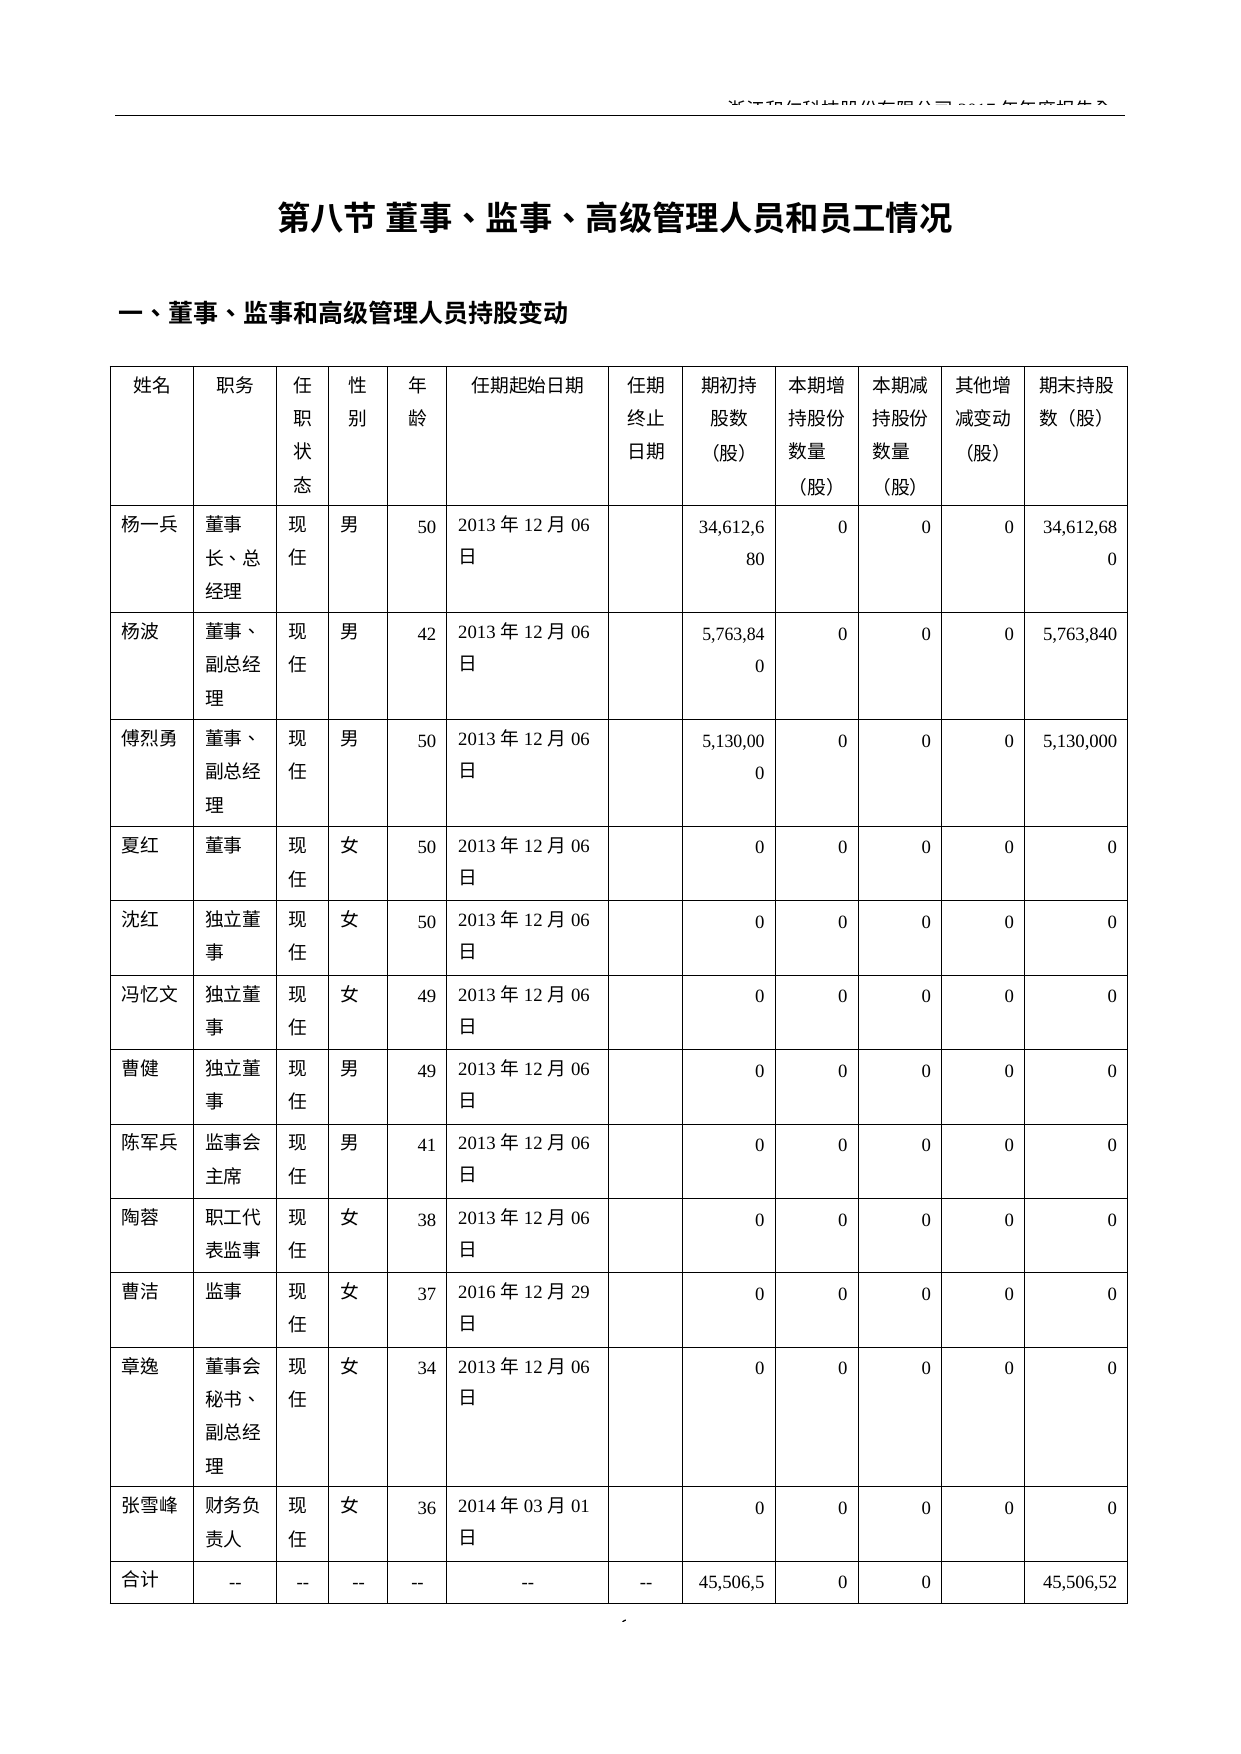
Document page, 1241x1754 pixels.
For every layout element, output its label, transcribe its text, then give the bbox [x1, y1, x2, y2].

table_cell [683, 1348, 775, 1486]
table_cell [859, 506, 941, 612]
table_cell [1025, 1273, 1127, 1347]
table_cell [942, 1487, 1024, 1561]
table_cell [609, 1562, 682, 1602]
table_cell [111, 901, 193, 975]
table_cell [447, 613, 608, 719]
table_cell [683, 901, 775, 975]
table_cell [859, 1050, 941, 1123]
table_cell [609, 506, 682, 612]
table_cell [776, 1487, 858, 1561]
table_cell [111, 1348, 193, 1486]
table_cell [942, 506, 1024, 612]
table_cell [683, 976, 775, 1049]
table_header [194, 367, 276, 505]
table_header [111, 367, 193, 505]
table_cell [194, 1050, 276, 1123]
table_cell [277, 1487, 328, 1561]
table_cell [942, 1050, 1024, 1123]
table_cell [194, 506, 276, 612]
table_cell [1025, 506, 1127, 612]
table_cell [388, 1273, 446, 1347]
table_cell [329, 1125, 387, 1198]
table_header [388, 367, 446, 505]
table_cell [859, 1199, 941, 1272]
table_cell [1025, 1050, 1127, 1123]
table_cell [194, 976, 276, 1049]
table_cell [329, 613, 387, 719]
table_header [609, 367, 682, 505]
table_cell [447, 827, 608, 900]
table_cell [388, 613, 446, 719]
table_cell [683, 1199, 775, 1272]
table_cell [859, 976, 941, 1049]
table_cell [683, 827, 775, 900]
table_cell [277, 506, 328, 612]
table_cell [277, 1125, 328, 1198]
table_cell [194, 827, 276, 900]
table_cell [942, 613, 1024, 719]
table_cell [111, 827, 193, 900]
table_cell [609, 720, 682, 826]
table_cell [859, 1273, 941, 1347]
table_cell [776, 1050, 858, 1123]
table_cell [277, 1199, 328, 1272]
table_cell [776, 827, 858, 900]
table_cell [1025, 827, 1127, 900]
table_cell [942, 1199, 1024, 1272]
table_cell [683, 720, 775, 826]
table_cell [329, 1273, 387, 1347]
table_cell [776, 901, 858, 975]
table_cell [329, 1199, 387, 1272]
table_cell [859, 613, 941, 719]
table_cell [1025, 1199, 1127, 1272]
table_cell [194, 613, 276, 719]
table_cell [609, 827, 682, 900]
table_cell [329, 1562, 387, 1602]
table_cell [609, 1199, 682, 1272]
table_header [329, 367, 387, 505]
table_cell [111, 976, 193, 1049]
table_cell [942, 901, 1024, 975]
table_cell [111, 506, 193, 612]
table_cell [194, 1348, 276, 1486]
subtitle 一、董事、监事和高级管理人员持股变动 [118, 295, 1130, 329]
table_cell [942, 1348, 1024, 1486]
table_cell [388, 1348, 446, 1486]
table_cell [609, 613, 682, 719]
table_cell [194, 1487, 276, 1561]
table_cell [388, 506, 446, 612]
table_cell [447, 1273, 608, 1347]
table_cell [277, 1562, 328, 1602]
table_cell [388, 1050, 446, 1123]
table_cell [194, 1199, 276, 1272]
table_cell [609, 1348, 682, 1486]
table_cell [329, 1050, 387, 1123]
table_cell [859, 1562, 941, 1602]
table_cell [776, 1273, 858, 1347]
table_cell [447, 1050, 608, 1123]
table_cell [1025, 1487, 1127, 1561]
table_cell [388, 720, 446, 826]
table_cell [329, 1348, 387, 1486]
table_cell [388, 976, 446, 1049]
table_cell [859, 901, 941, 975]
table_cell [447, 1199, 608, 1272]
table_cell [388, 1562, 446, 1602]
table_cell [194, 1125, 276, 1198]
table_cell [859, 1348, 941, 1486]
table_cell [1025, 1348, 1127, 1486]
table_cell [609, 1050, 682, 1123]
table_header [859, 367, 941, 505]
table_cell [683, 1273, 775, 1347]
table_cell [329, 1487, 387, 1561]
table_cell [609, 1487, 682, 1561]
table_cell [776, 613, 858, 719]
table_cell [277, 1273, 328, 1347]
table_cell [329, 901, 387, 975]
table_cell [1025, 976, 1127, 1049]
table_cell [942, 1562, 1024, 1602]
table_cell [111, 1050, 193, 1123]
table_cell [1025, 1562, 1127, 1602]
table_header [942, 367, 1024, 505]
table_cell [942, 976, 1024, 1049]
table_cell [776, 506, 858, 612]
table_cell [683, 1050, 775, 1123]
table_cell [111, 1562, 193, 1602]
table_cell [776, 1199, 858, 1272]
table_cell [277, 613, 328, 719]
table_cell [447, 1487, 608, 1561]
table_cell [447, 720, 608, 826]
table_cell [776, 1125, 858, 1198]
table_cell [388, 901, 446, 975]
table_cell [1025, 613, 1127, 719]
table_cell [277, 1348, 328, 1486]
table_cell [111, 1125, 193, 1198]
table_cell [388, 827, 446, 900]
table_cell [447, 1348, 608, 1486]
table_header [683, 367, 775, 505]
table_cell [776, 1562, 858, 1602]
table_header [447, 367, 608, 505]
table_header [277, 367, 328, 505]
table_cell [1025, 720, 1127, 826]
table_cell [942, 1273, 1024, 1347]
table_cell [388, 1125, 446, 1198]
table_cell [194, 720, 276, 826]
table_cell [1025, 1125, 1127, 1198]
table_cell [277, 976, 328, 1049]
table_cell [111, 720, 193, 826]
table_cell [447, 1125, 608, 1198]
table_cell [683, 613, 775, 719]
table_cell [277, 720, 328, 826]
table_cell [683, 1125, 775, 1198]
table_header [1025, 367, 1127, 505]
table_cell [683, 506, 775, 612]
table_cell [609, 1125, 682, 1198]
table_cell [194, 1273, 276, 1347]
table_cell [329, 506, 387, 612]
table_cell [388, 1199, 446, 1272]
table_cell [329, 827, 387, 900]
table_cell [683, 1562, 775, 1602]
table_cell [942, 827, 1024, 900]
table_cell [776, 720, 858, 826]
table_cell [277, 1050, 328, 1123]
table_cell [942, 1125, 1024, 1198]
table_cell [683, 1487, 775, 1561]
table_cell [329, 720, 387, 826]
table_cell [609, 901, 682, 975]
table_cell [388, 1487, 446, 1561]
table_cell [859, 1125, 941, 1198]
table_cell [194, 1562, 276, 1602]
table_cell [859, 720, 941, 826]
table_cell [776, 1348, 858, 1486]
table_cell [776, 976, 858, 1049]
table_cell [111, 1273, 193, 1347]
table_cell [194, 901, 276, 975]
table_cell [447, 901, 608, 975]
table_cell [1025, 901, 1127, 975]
subtitle 第八节 董事、监事、高级管理人员和员工情况 [277, 194, 1130, 240]
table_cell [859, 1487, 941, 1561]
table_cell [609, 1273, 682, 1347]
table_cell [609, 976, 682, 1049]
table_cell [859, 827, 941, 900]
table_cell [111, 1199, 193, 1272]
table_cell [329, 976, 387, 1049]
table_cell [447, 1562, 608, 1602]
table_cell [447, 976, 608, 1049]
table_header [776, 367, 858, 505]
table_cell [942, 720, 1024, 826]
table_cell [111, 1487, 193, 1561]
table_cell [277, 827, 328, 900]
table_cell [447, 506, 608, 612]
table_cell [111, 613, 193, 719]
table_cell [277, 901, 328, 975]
